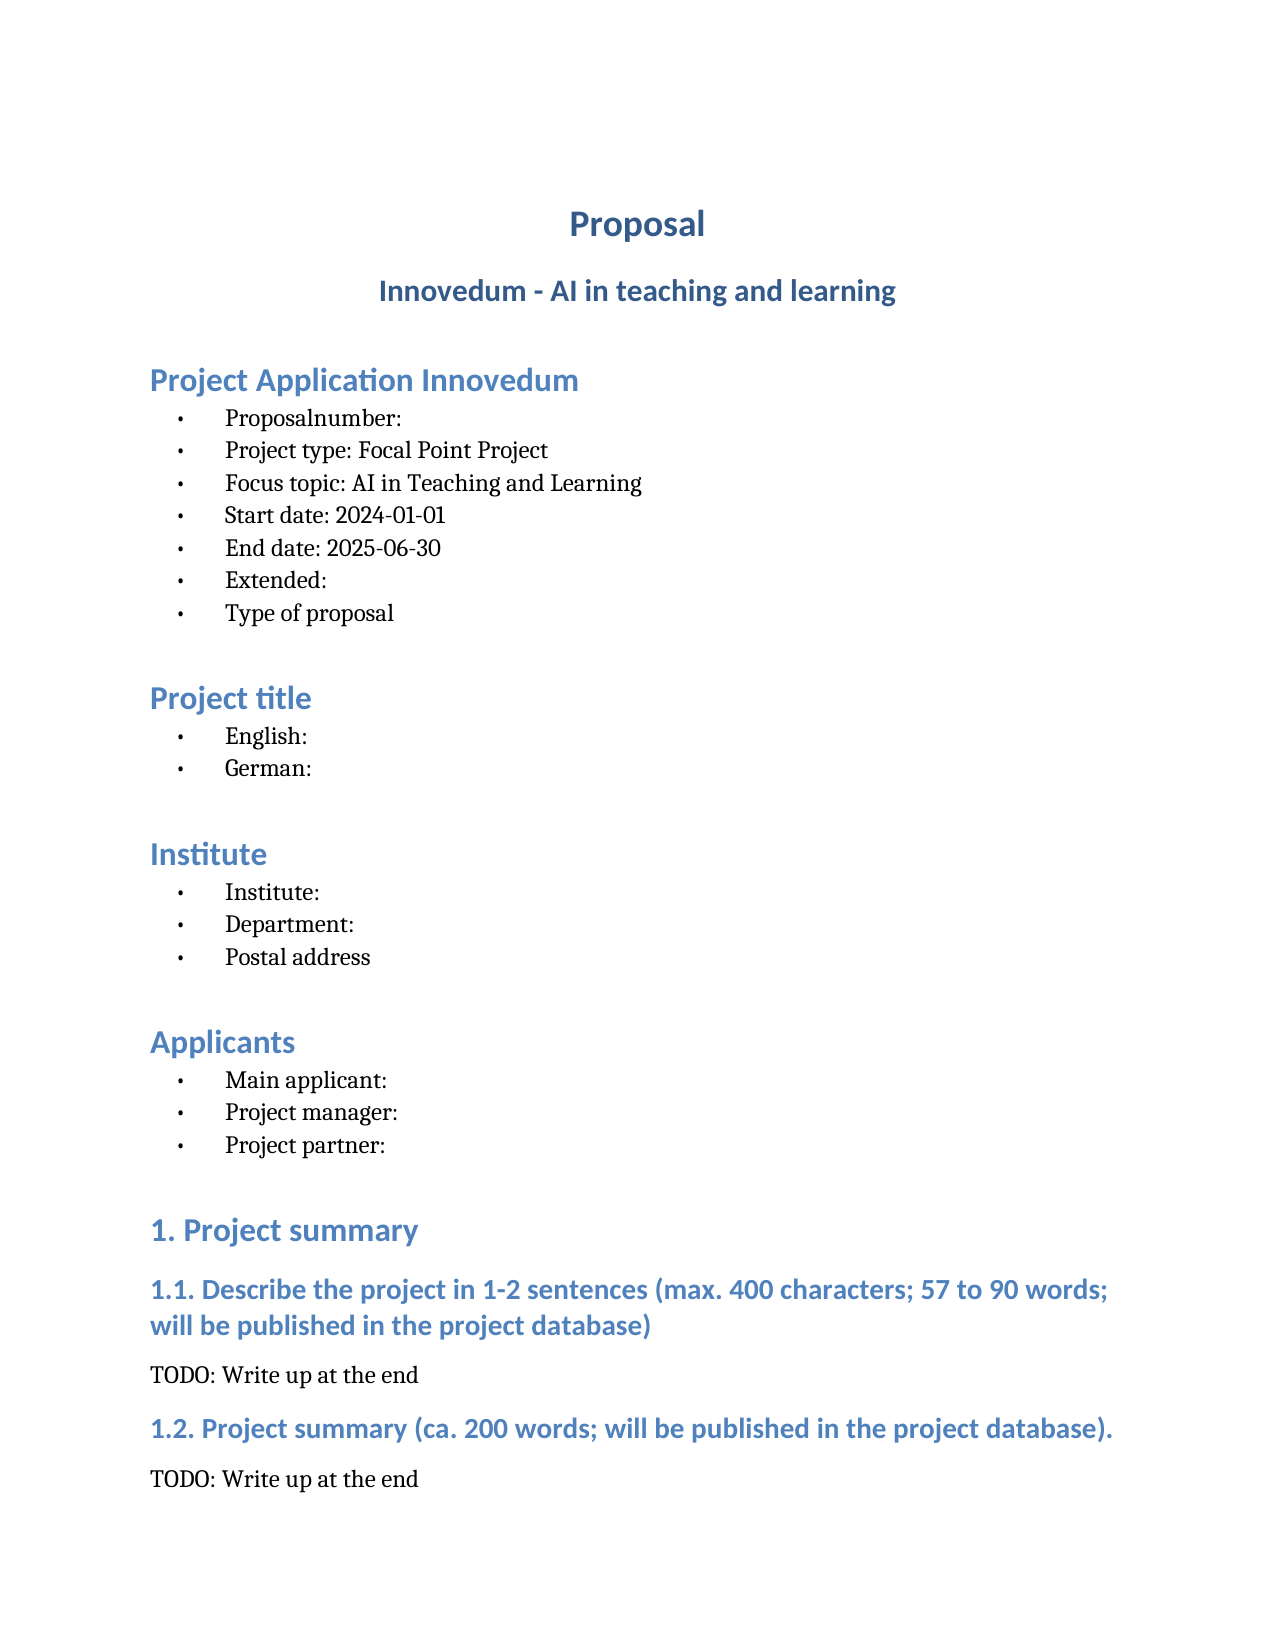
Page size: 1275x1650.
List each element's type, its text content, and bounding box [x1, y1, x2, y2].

subtitle Innovedum - AI in teaching and learning [150, 271, 1125, 309]
list German: [175, 754, 1125, 783]
list Project manager: [175, 1098, 1125, 1127]
list Start date: 2024-01-01 [175, 501, 1125, 530]
list Project partner: [175, 1131, 1125, 1159]
subtitle 1.1. Describe the project in 1-2 sentences (max. 400 characters; 57 to 90 words; will be published in the project database) [150, 1271, 1125, 1342]
subtitle 1. Project summary [150, 1209, 1125, 1250]
text TODO: Write up at the end [150, 1361, 1125, 1390]
subtitle Institute [150, 833, 1125, 874]
list Type of proposal [175, 598, 1125, 627]
title Proposal [150, 200, 1125, 246]
subtitle 1.2. Project summary (ca. 200 words; will be published in the project database). [150, 1411, 1125, 1446]
list Main applicant: [175, 1066, 1125, 1094]
subtitle Project Application Innovedum [150, 359, 1125, 400]
list Project type: Focal Point Project [175, 436, 1125, 465]
list Extended: [175, 566, 1125, 595]
list End date: 2025-06-30 [175, 533, 1125, 562]
list Focus topic: AI in Teaching and Learning [175, 468, 1125, 497]
subtitle Applicants [150, 1021, 1125, 1062]
list Department: [175, 910, 1125, 939]
subtitle Project title [150, 677, 1125, 718]
list Institute: [175, 877, 1125, 906]
text TODO: Write up at the end [150, 1465, 1125, 1494]
list Proposalnumber: [175, 403, 1125, 432]
list English: [175, 722, 1125, 750]
list Postal address [175, 942, 1125, 971]
